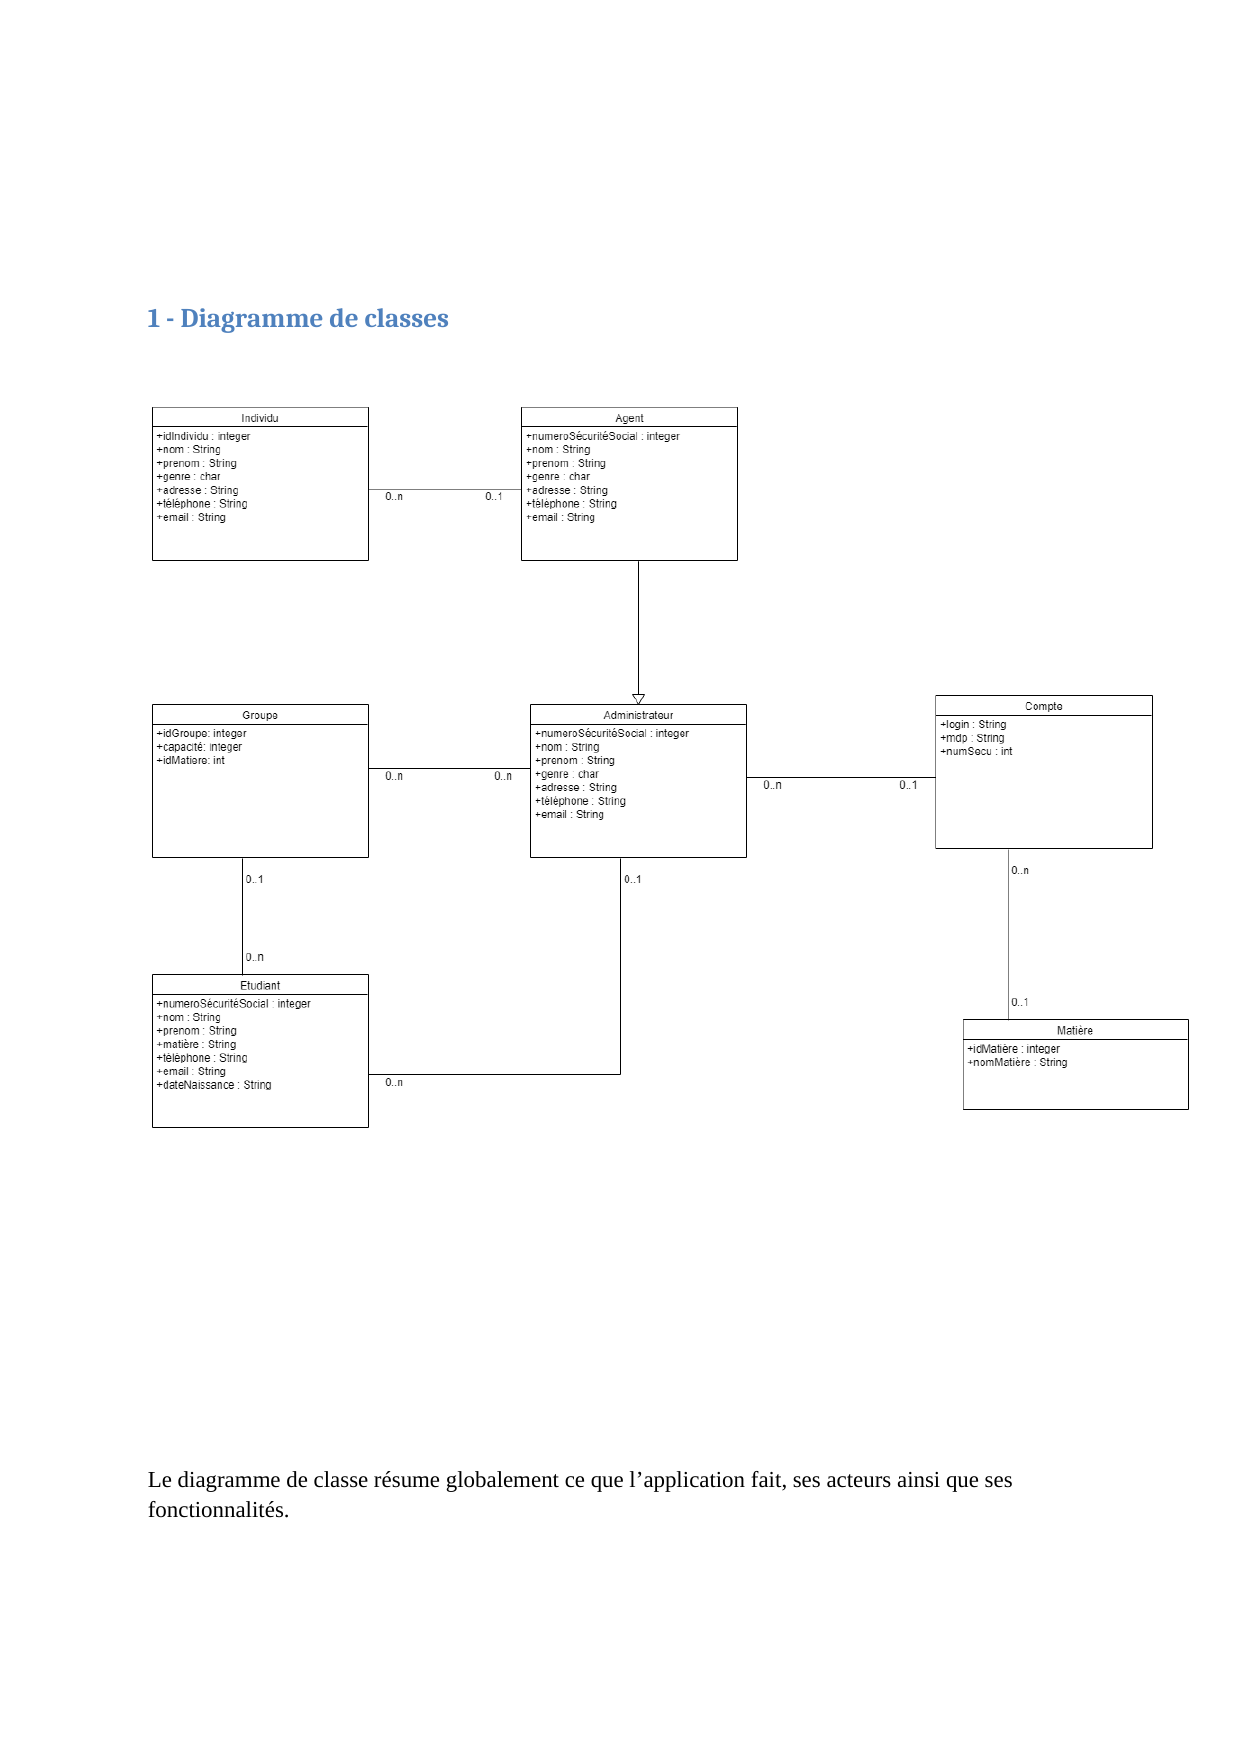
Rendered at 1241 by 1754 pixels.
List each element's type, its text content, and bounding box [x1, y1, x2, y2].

subtitle 1 - Diagramme de classes [148, 303, 1093, 334]
text Le diagramme de classe résume globalement ce que l’application fait, ses acteurs ainsi que ses fonctionnalités. [148, 1466, 1093, 1523]
picture [147, 389, 1208, 1135]
